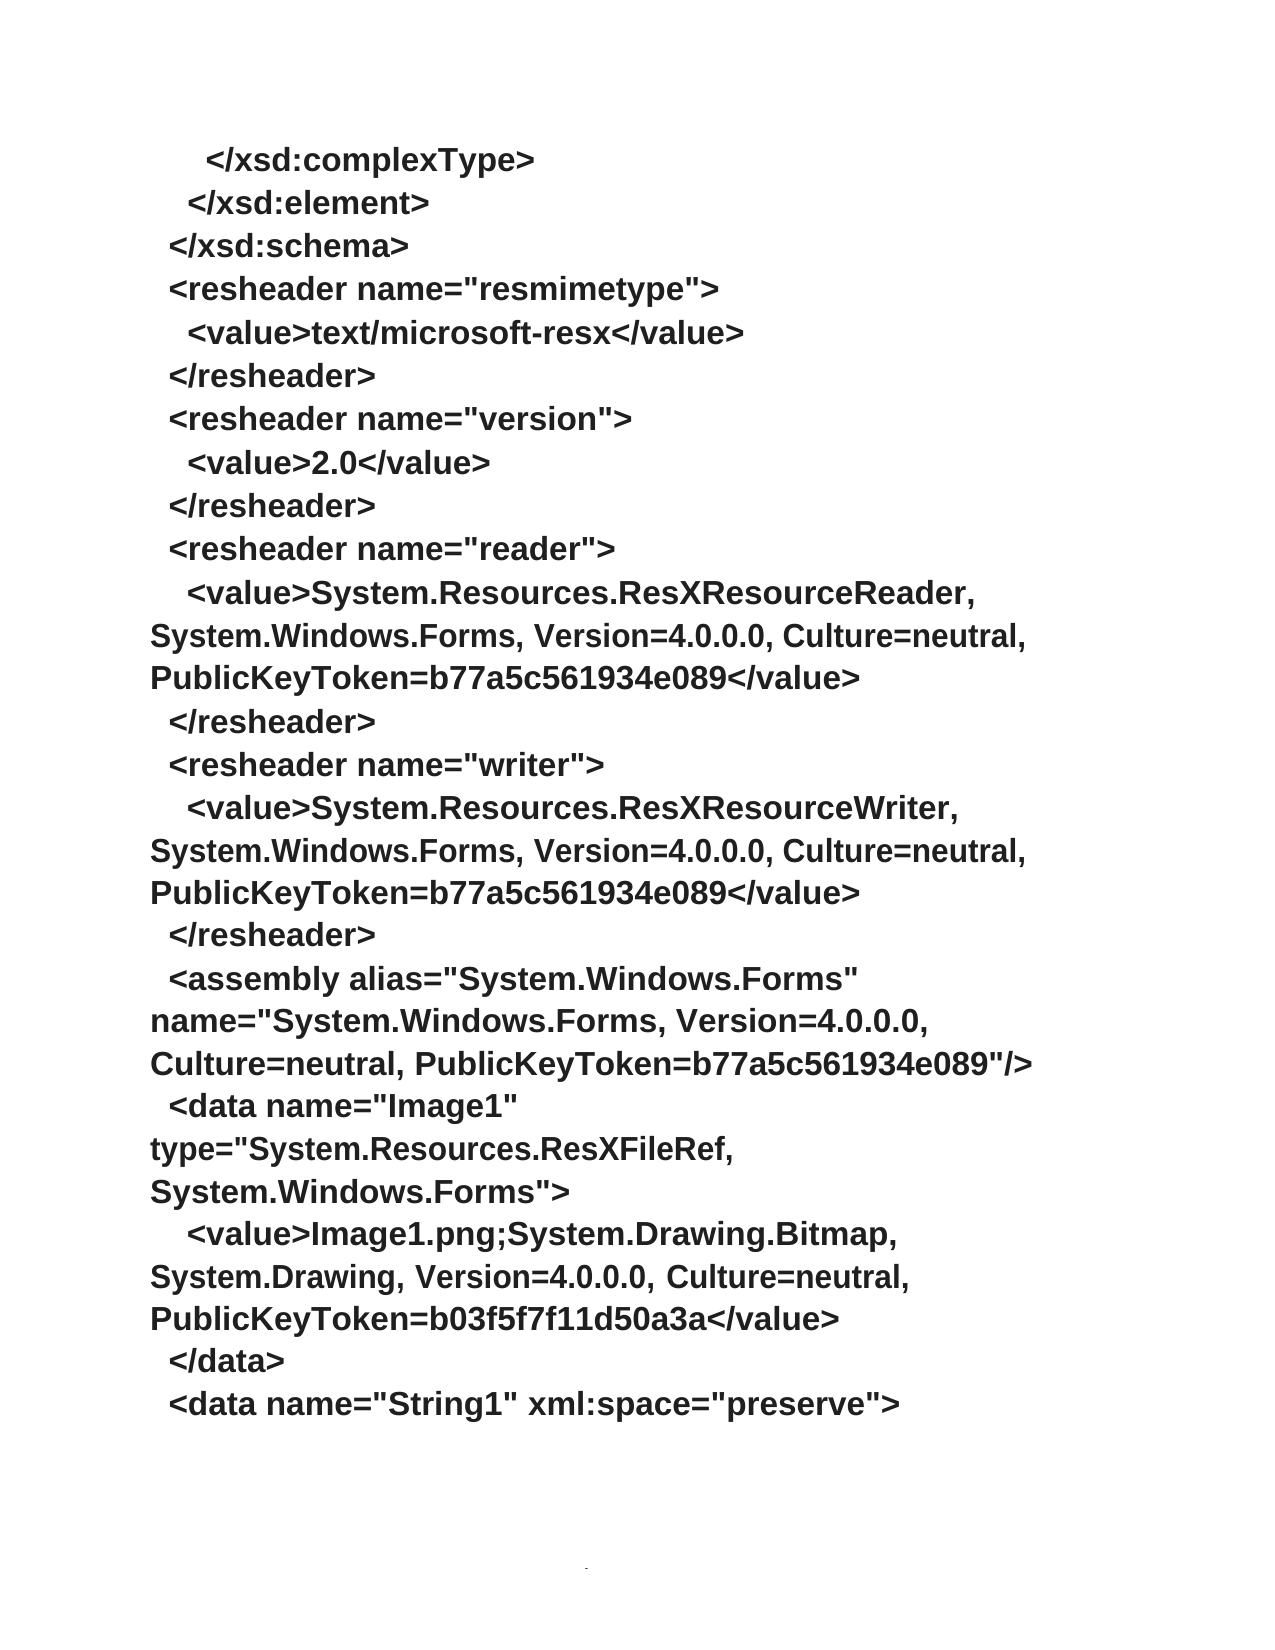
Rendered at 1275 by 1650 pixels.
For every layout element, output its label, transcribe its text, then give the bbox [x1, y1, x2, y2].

text <data name="String1" xml:space="preserve"> [168, 1384, 1162, 1423]
text </xsd:element> [187, 183, 1162, 221]
text <resheader name="version"> [168, 399, 1162, 438]
text <value>2.0</value> [187, 443, 1162, 481]
text </resheader> [168, 356, 1162, 394]
text <value>System.Resources.ResXResourceReader, System.Windows.Forms, Version=4.0.0.0, Culture=neutral, PublicKeyToken=b77a5c561934e089</value> [150, 573, 1118, 697]
text </resheader> [168, 486, 1162, 524]
text <value>Image1.png;System.Drawing.Bitmap, System.Drawing, Version=4.0.0.0, Culture=neutral, PublicKeyToken=b03f5f7f11d50a3a</value> [150, 1214, 1118, 1338]
text </data> [168, 1342, 1162, 1380]
text <data name="Image1" type="System.Resources.ResXFileRef, System.Windows.Forms"> [150, 1086, 1065, 1210]
text <assembly alias="System.Windows.Forms" name="System.Windows.Forms, Version=4.0.0.0, Culture=neutral, PublicKeyToken=b77a5c561934e089"/> [150, 959, 1118, 1082]
text <resheader name="reader"> [168, 529, 1162, 568]
text <value>System.Resources.ResXResourceWriter, System.Windows.Forms, Version=4.0.0.0, Culture=neutral, PublicKeyToken=b77a5c561934e089</value> [150, 788, 1118, 912]
text <resheader name="writer"> [168, 745, 1162, 783]
text <resheader name="resmimetype"> [168, 269, 1162, 308]
text </resheader> [168, 702, 1162, 740]
text <value>text/microsoft-resx</value> [187, 313, 1162, 351]
text </resheader> [168, 916, 1162, 954]
text </xsd:schema> [168, 226, 1162, 264]
text </xsd:complexType> [205, 139, 1162, 178]
